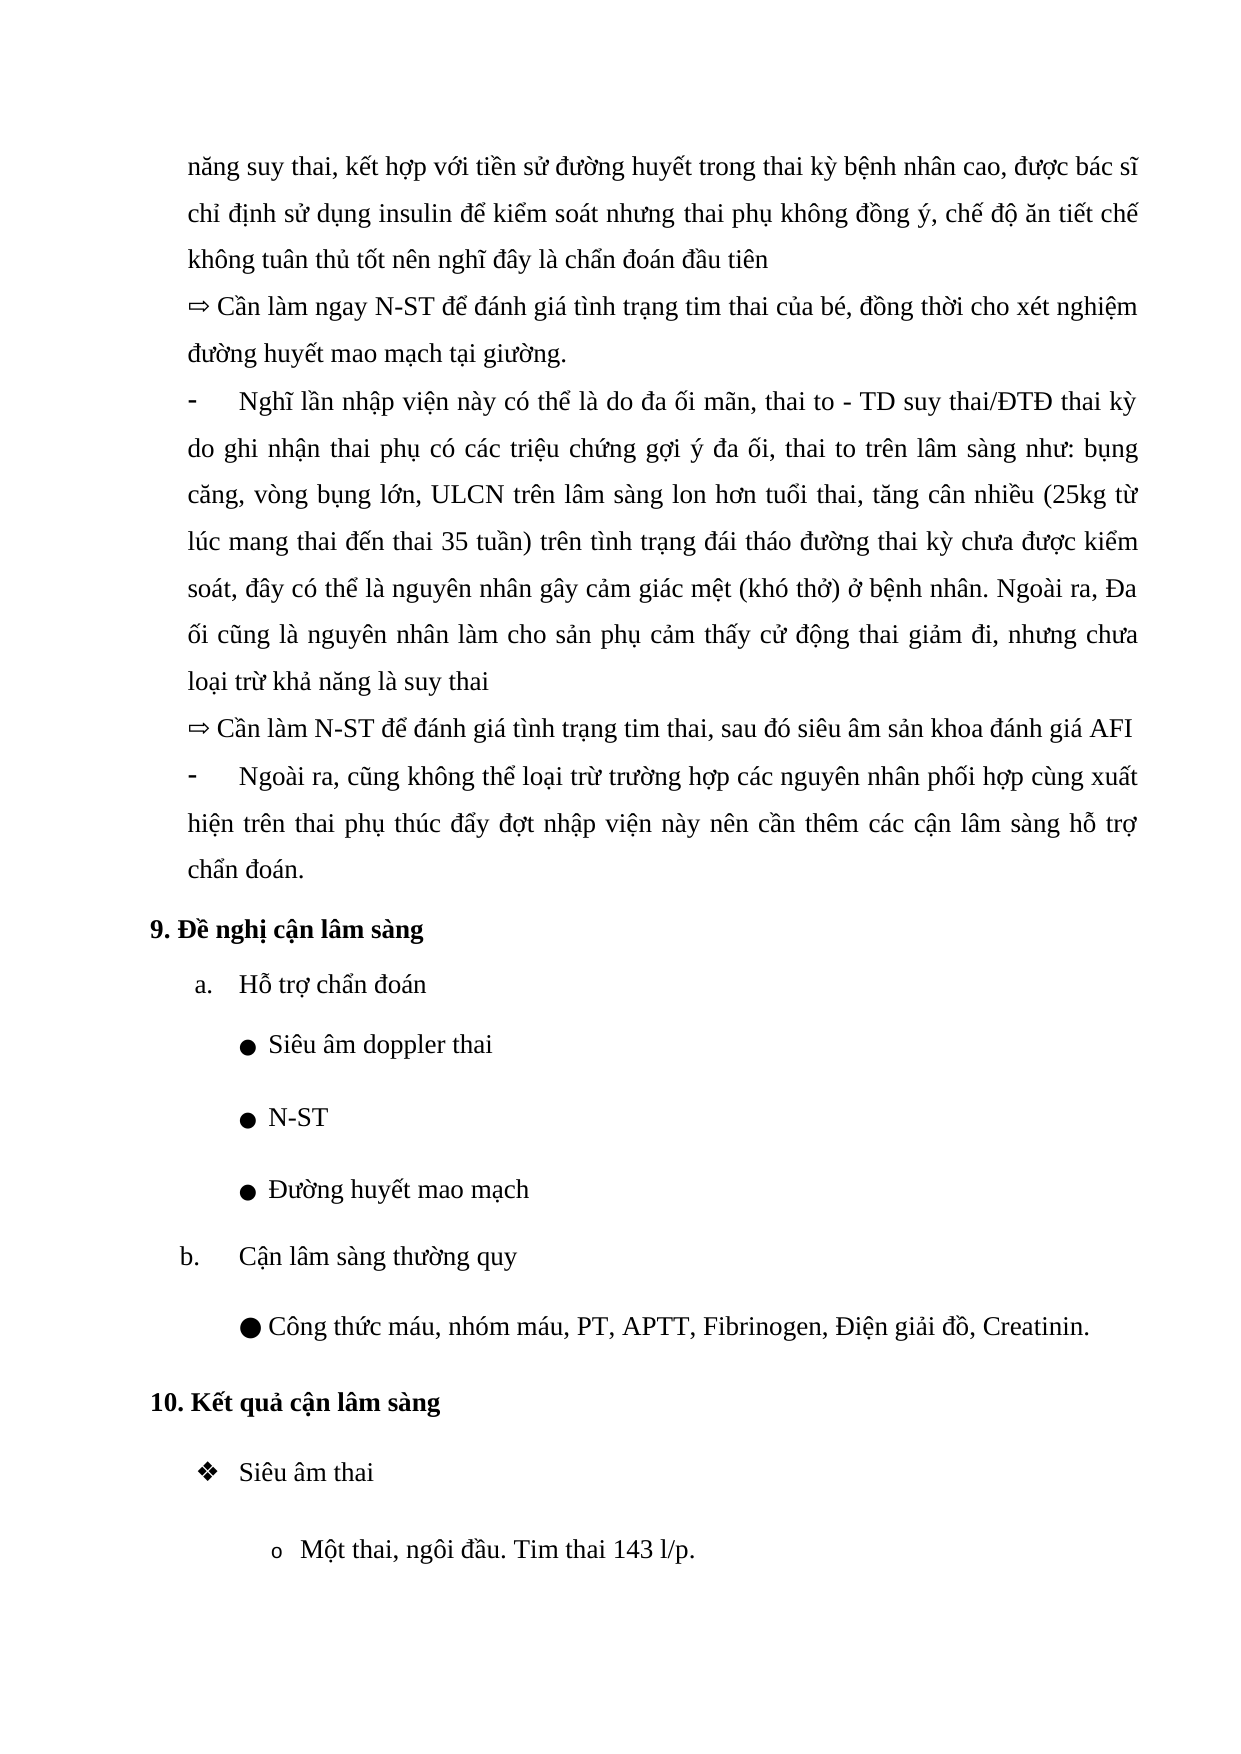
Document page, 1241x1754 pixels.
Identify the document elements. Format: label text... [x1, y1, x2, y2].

list N-ST [239, 1095, 1139, 1138]
list Ngoài ra, cũng không thể loại trừ trường hợp các nguyên nhân phối hợp cùng xuất hiện trên thai phụ thúc đẩy đợt nhập viện này nên cần thêm các cận lâm sàng hỗ trợ chẩn đoán. [187, 758, 1139, 885]
text ⇨ Cần làm N-ST để đánh giá tình trạng tim thai, sau đó siêu âm sản khoa đánh giá AFI [187, 712, 1139, 743]
list Siêu âm doppler thai [239, 1023, 1139, 1065]
text ⇨ Cần làm ngay N-ST để đánh giá tình trạng tim thai của bé, đồng thời cho xét nghiệm đường huyết mao mạch tại giường. [187, 290, 1139, 368]
list Nghĩ lần nhập viện này có thể là do đa ối mãn, thai to - TD suy thai/ĐTĐ thai kỳ do ghi nhận thai phụ có các triệu chứng gợi ý đa ối, thai to trên lâm sàng như: bụng căng, vòng bụng lớn, ULCN trên lâm sàng lon hơn tuổi thai, tăng cân nhiều (25kg từ lúc mang thai đến thai 35 tuần) trên tình trạng đái tháo đường thai kỳ chưa được kiểm soát, đây có thể là nguyên nhân gây cảm giác mệt (khó thở) ở bệnh nhân. Ngoài ra, Đa ối cũng là nguyên nhân làm cho sản phụ cảm thấy cử động thai giảm đi, nhưng chưa loại trừ khả năng là suy thai [187, 383, 1139, 696]
list Đường huyết mao mạch [239, 1167, 1139, 1210]
list Siêu âm thai [195, 1441, 1139, 1497]
list Cận lâm sàng thường quy [179, 1240, 1139, 1271]
text 10. Kết quả cận lâm sàng [150, 1386, 1139, 1418]
list Công thức máu, nhóm máu, PT, APTT, Fibrinogen, Điện giải đồ, Creatinin. [239, 1295, 1139, 1350]
text 9. Đề nghị cận lâm sàng [150, 913, 1139, 944]
list Hỗ trợ chẩn đoán [194, 968, 1139, 999]
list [187, 150, 1139, 274]
list Một thai, ngôi đầu. Tim thai 143 l/p. [270, 1533, 1139, 1564]
